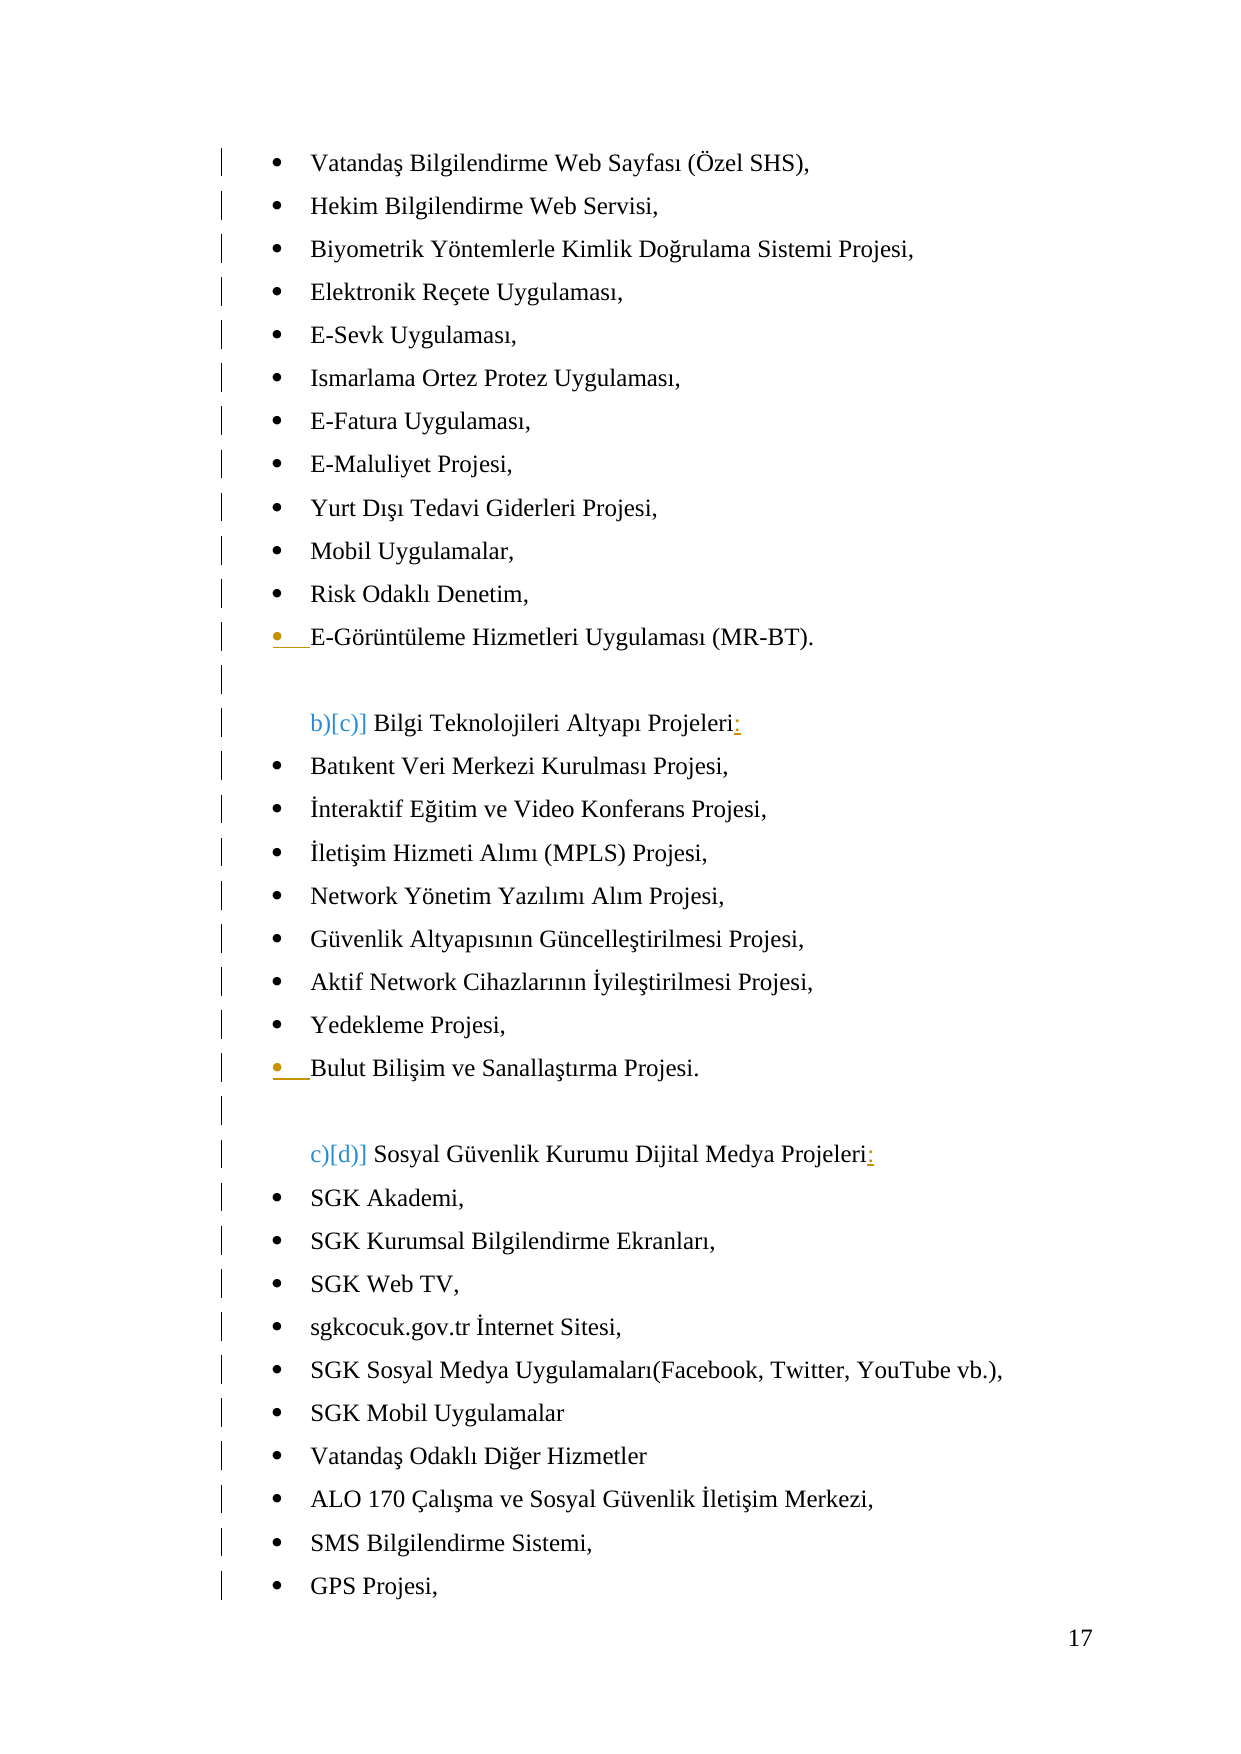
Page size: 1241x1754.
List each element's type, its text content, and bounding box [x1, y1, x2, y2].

list Vatandaş Odaklı Diğer Hizmetler [273, 1441, 1092, 1470]
list Network Yönetim Yazılımı Alım Projesi, [273, 881, 1092, 909]
list Aktif Network Cihazlarının İyileştirilmesi Projesi, [273, 967, 1092, 996]
list Biyometrik Yöntemlerle Kimlik Doğrulama Sistemi Projesi, [273, 234, 1092, 263]
list GPS Projesi, [273, 1571, 1092, 1599]
list Yurt Dışı Tedavi Giderleri Projesi, [273, 493, 1092, 521]
list sgkcocuk.gov.tr İnternet Sitesi, [273, 1312, 1092, 1341]
list Güvenlik Altyapısının Güncelleştirilmesi Projesi, [273, 924, 1092, 953]
list Ismarlama Ortez Protez Uygulaması, [273, 363, 1092, 392]
list Bilgi Teknolojileri Altyapı Projeleri [310, 708, 1092, 737]
list Batıkent Veri Merkezi Kurulması Projesi, [273, 751, 1092, 780]
list E-Sevk Uygulaması, [273, 320, 1092, 349]
list Risk Odaklı Denetim, [273, 579, 1092, 608]
list İletişim Hizmeti Alımı (MPLS) Projesi, [273, 838, 1092, 866]
list Yedekleme Projesi, [273, 1010, 1092, 1039]
list Elektronik Reçete Uygulaması, [273, 277, 1092, 306]
list ALO 170 Çalışma ve Sosyal Güvenlik İletişim Merkezi, [273, 1484, 1092, 1513]
list E-Fatura Uygulaması, [273, 406, 1092, 435]
list Sosyal Güvenlik Kurumu Dijital Medya Projeleri [310, 1139, 1092, 1168]
list Bulut Bilişim ve Sanallaştırma Projesi. [273, 1053, 1092, 1082]
list SGK Mobil Uygulamalar [273, 1398, 1092, 1427]
list SGK Akademi, [273, 1183, 1092, 1211]
list SGK Web TV, [273, 1269, 1092, 1298]
list Hekim Bilgilendirme Web Servisi, [273, 191, 1092, 219]
list SMS Bilgilendirme Sistemi, [273, 1528, 1092, 1556]
list SGK Sosyal Medya Uygulamaları(Facebook, Twitter, YouTube vb.), [273, 1355, 1092, 1384]
list Mobil Uygulamalar, [273, 536, 1092, 564]
list E-Görüntüleme Hizmetleri Uygulaması (MR-BT). [273, 622, 1092, 651]
list İnteraktif Eğitim ve Video Konferans Projesi, [273, 794, 1092, 823]
list E-Maluliyet Projesi, [273, 449, 1092, 478]
list SGK Kurumsal Bilgilendirme Ekranları, [273, 1226, 1092, 1254]
list Vatandaş Bilgilendirme Web Sayfası (Özel SHS), [273, 148, 1092, 176]
